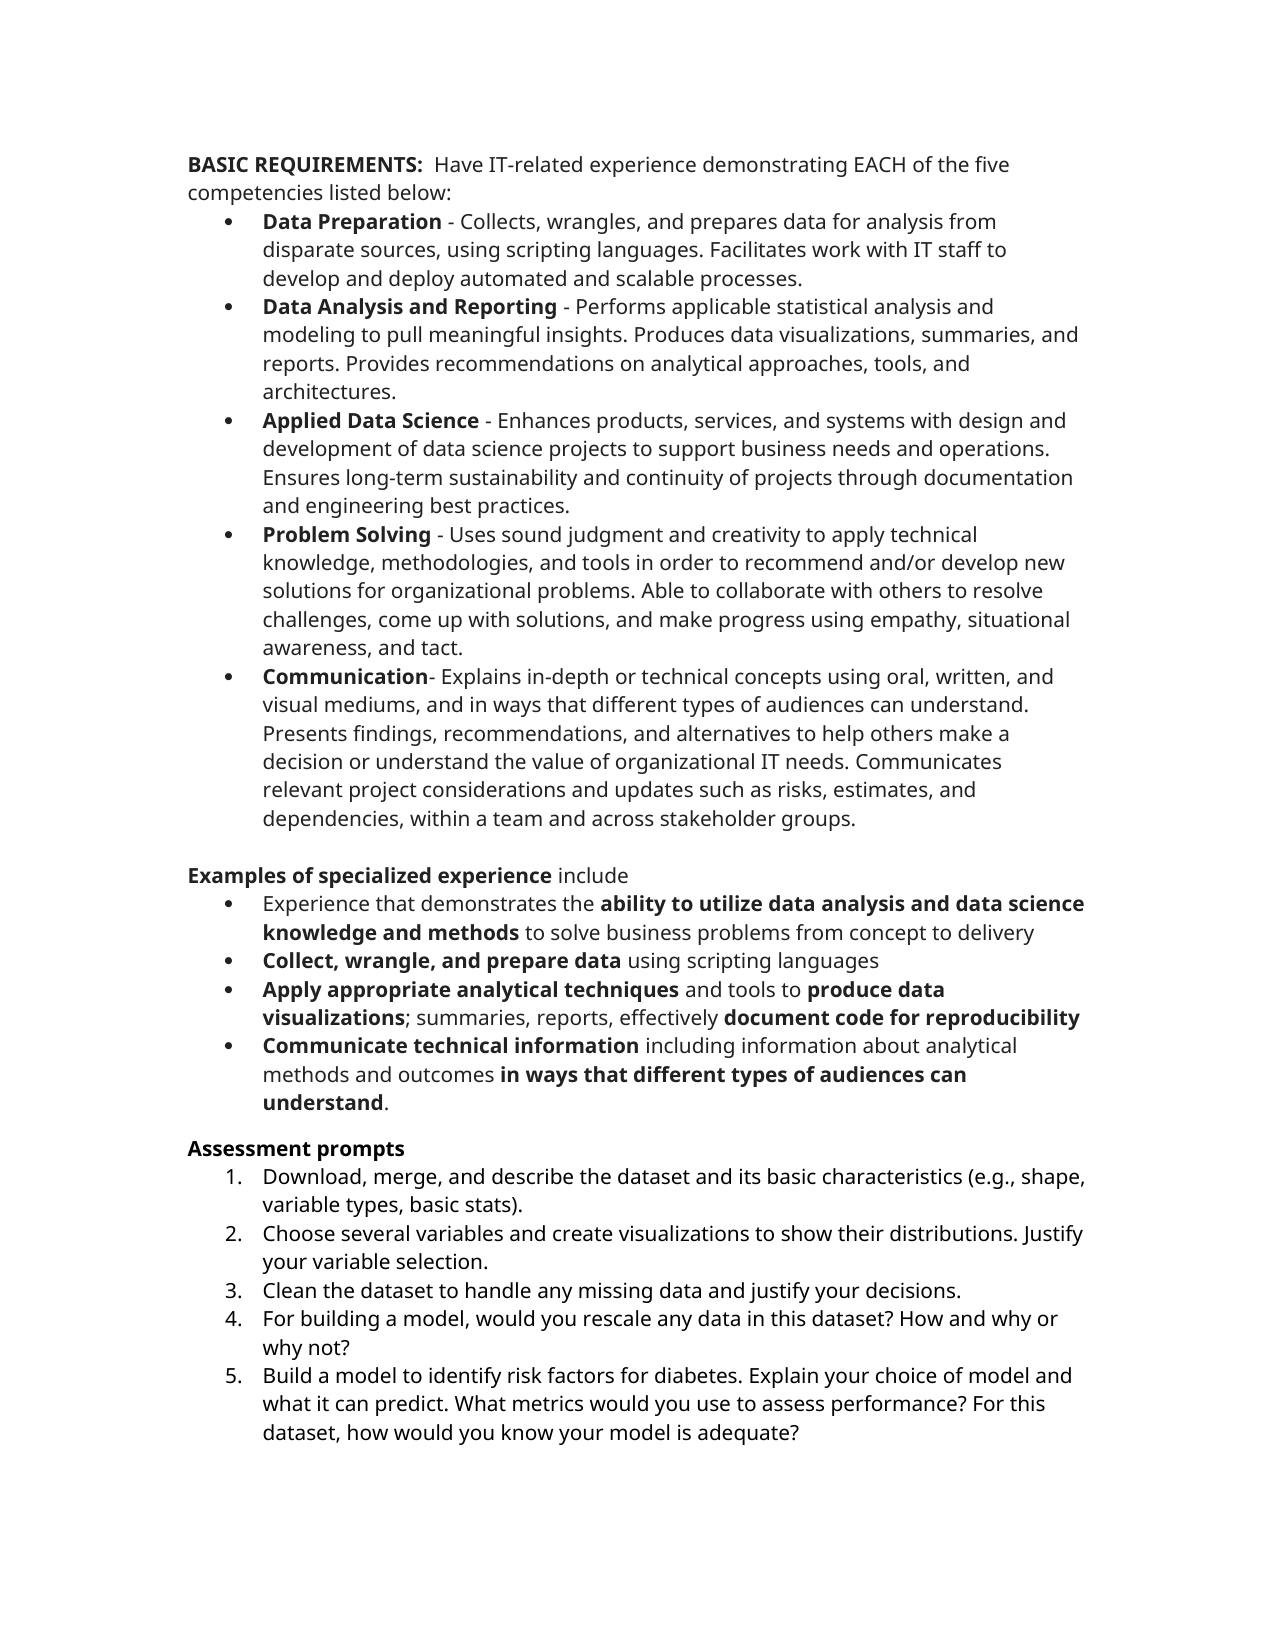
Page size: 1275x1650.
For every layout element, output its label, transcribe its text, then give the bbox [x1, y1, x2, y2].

list Assessment prompts [187, 1134, 1087, 1162]
list Problem Solving - Uses sound judgment and creativity to apply technical knowledge, methodologies, and tools in order to recommend and/or develop new solutions for organizational problems. Able to collaborate with others to resolve challenges, come up with solutions, and make progress using empathy, situational awareness, and tact. [225, 520, 1087, 662]
list Build a model to identify risk factors for diabetes. Explain your choice of model and what it can predict. What metrics would you use to assess performance? For this dataset, how would you know your model is adequate? [225, 1361, 1087, 1446]
list Choose several variables and create visualizations to show their distributions. Justify your variable selection. [225, 1219, 1087, 1276]
list For building a model, would you rescale any data in this dataset? How and why or why not? [225, 1304, 1087, 1361]
list Communicate technical information including information about analytical methods and outcomes in ways that different types of audiences can understand. [225, 1032, 1087, 1117]
list Experience that demonstrates the ability to utilize data analysis and data science knowledge and methods to solve business problems from concept to delivery [225, 889, 1087, 946]
list Data Analysis and Reporting - Performs applicable statistical analysis and modeling to pull meaningful insights. Produces data visualizations, summaries, and reports. Provides recommendations on analytical approaches, tools, and architectures. [225, 292, 1087, 406]
list Communication- Explains in-depth or technical concepts using oral, written, and visual mediums, and in ways that different types of audiences can understand. Presents findings, recommendations, and alternatives to help others make a decision or understand the value of organizational IT needs. Communicates relevant project considerations and updates such as risks, estimates, and dependencies, within a team and across stakeholder groups. [225, 662, 1087, 832]
list Apply appropriate analytical techniques and tools to produce data visualizations; summaries, reports, effectively document code for reproducibility [225, 975, 1087, 1032]
list Collect, wrangle, and prepare data using scripting languages [225, 946, 1087, 975]
list Download, merge, and describe the dataset and its basic characteristics (e.g., shape, variable types, basic stats). [225, 1162, 1087, 1219]
list Clean the dataset to handle any missing data and justify your decisions. [225, 1276, 1087, 1304]
text BASIC REQUIREMENTS: Have IT-related experience demonstrating EACH of the five competencies listed below: [187, 150, 1087, 207]
list Applied Data Science - Enhances products, services, and systems with design and development of data science projects to support business needs and operations. Ensures long-term sustainability and continuity of projects through documentation and engineering best practices. [225, 406, 1087, 520]
list Data Preparation - Collects, wrangles, and prepares data for analysis from disparate sources, using scripting languages. Facilitates work with IT staff to develop and deploy automated and scalable processes. [225, 207, 1087, 292]
text Examples of specialized experience include [187, 861, 1087, 889]
